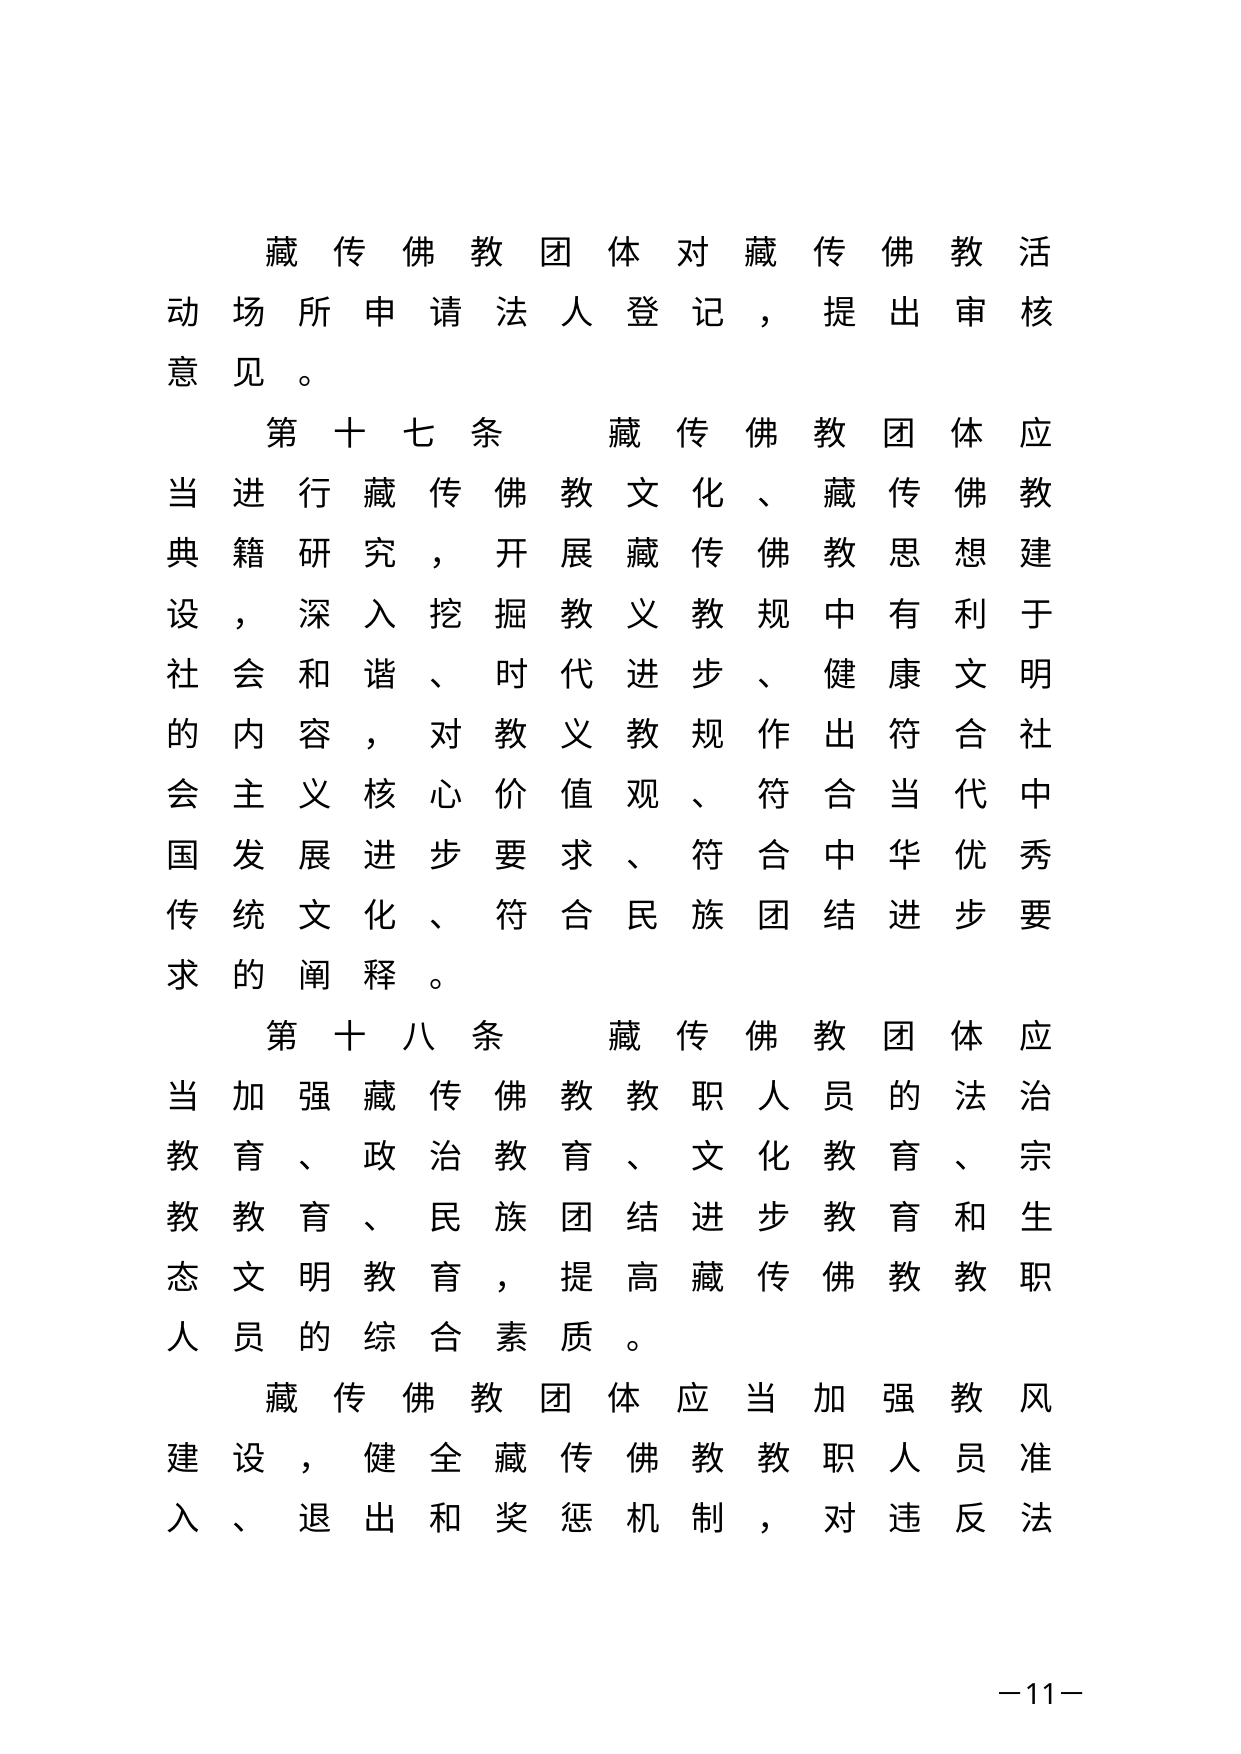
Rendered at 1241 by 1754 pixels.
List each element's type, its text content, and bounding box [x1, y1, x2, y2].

text 第十八条 藏传佛教团体应当加强藏传佛教教职人员的法治教育、政治教育、文化教育、宗教教育、民族团结进步教育和生态文明教育，提高藏传佛教教职人员的综合素质。 [167, 1003, 1085, 1365]
text 第十七条 藏传佛教团体应当进行藏传佛教文化、藏传佛教典籍研究，开展藏传佛教思想建设，深入挖掘教义教规中有利于社会和谐、时代进步、健康文明的内容，对教义教规作出符合社会主义核心价值观、符合当代中国发展进步要求、符合中华优秀传统文化、符合民族团结进步要求的阐释。 [167, 400, 1085, 1003]
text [167, 1365, 1085, 1546]
text 藏传佛教团体对藏传佛教活动场所申请法人登记，提出审核意见。 [167, 219, 1085, 400]
